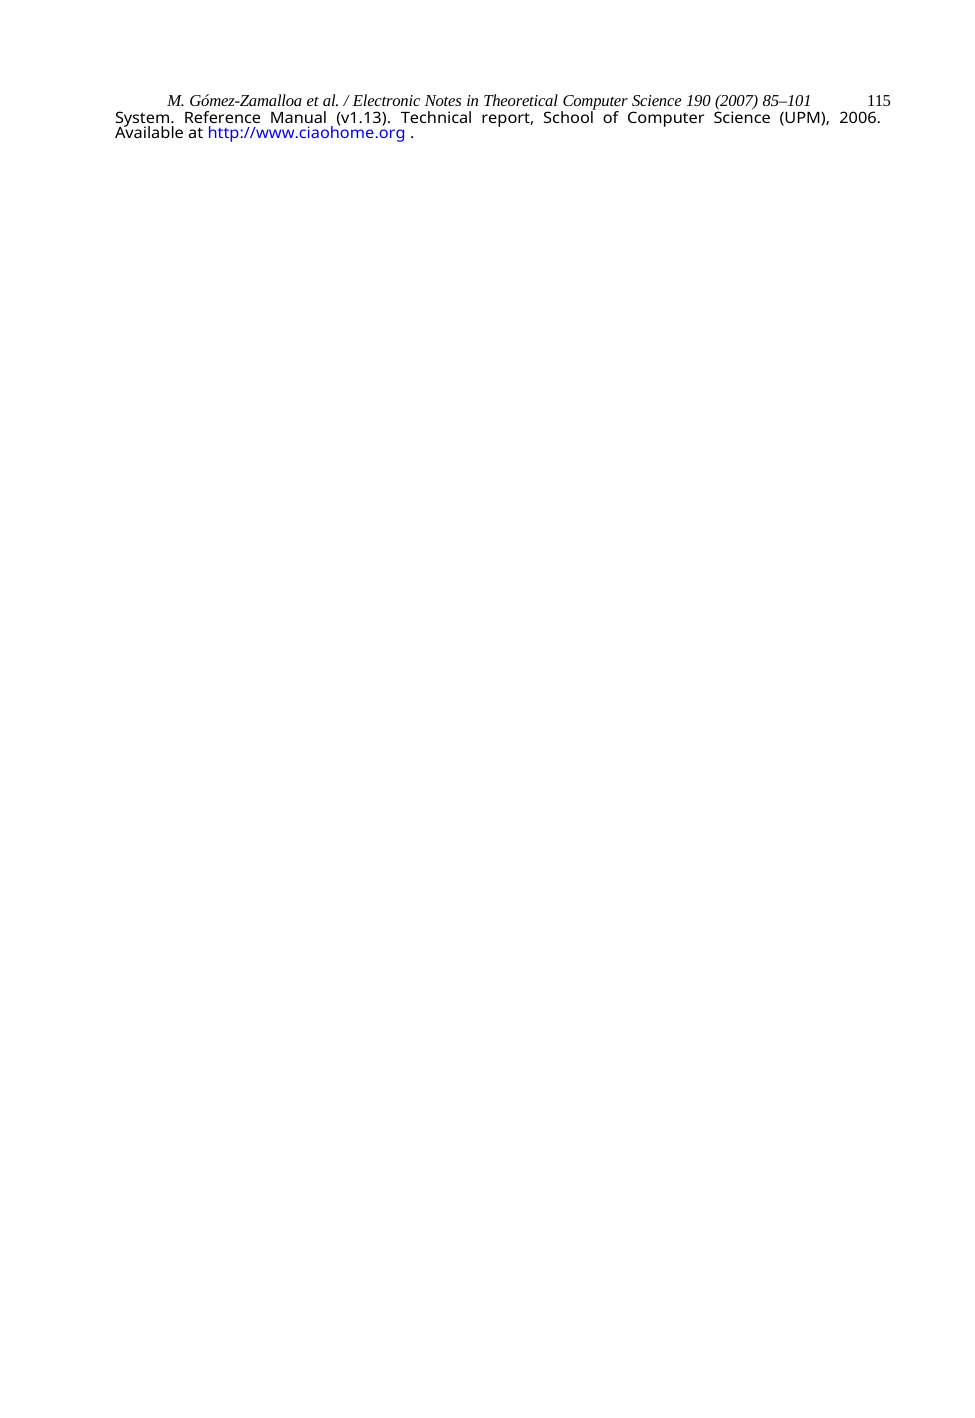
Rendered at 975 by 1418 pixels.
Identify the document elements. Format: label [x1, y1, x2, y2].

list [91, 110, 881, 143]
